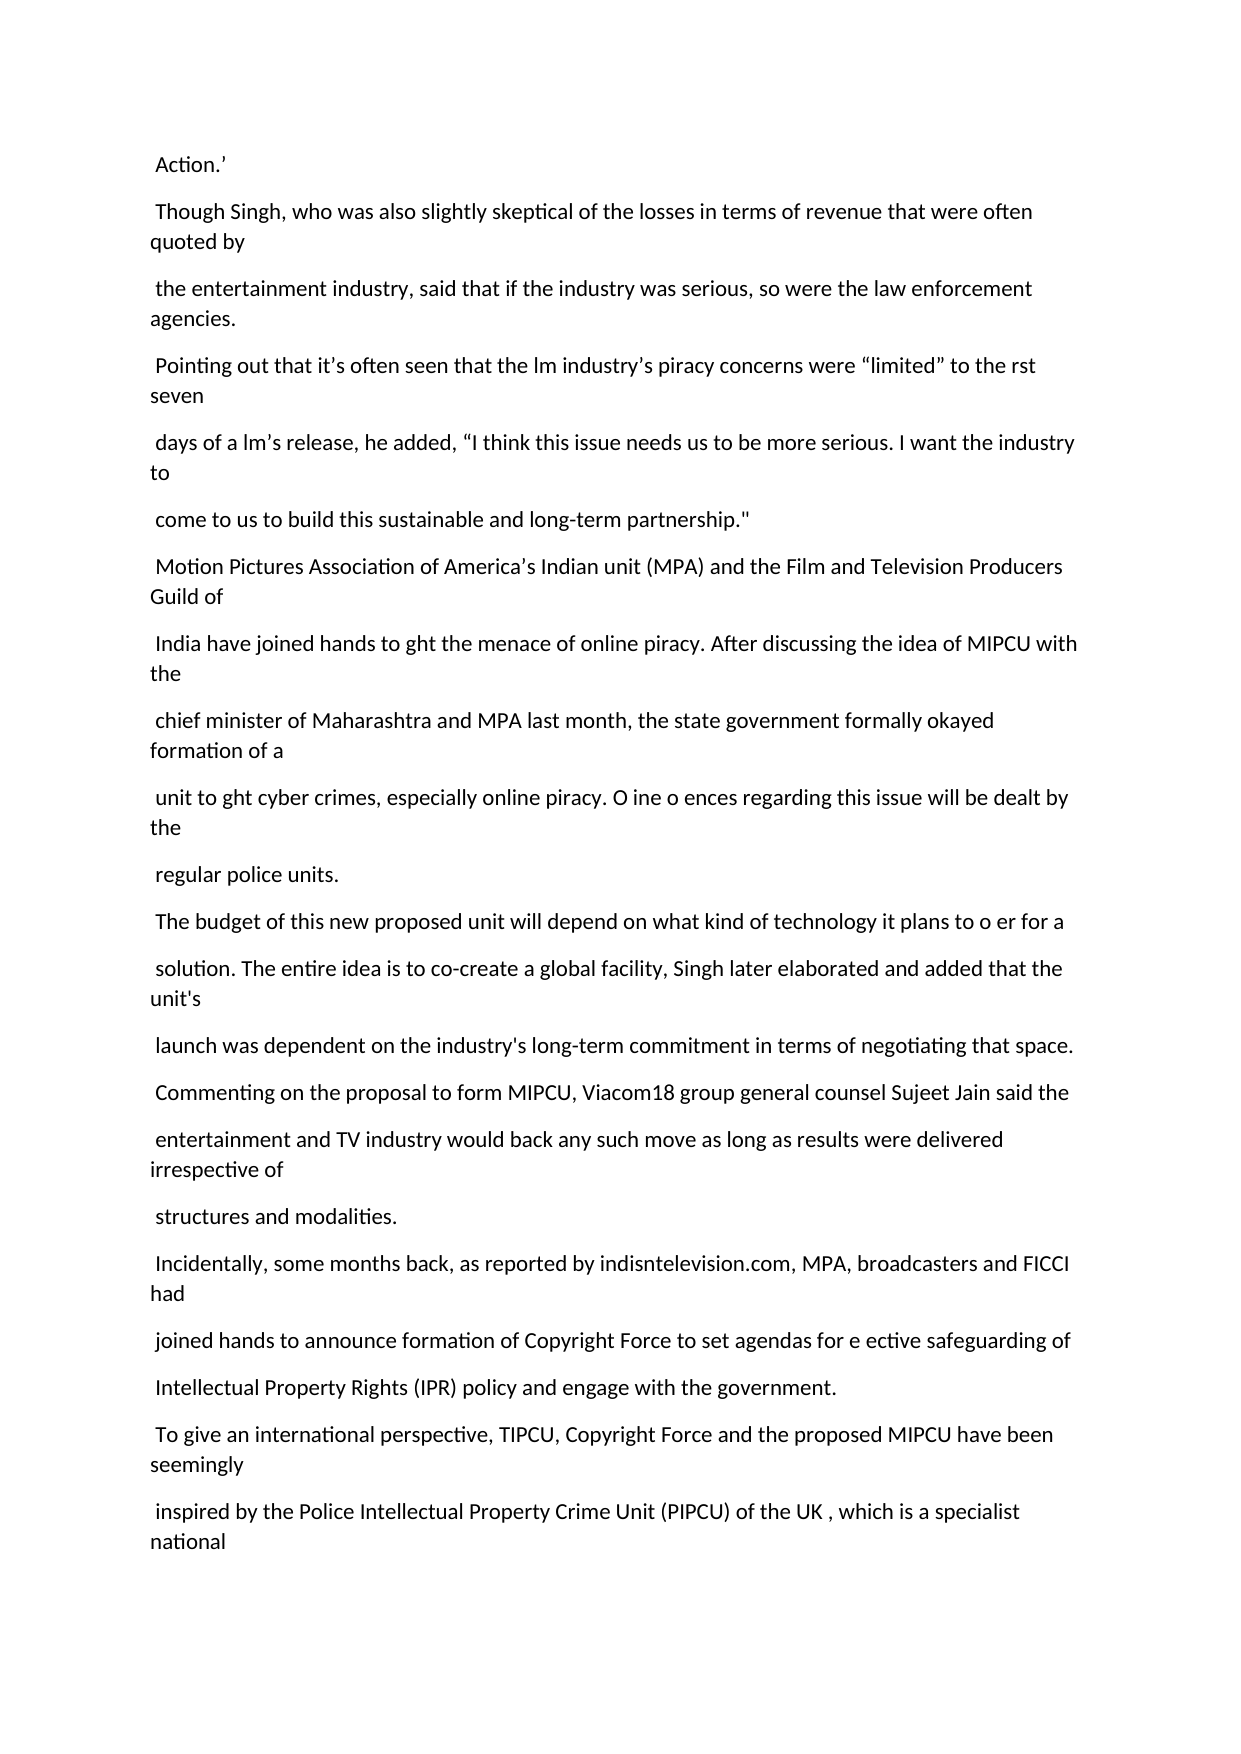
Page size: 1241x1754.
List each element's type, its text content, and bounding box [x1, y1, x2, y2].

text Intellectual Property Rights (IPR) policy and engage with the government. [150, 1373, 1090, 1401]
text chief minister of Maharashtra and MPA last month, the state government formally okayed formation of a [150, 706, 1090, 764]
text regular police units. [150, 860, 1090, 888]
text inspired by the Police Intellectual Property Crime Unit (PIPCU) of the UK , which is a specialist national [150, 1497, 1090, 1555]
text joined hands to announce formation of Copyright Force to set agendas for e ective safeguarding of [150, 1326, 1090, 1354]
text days of a lm’s release, he added, “I think this issue needs us to be more serious. I want the industry to [150, 428, 1090, 486]
text Though Singh, who was also slightly skeptical of the losses in terms of revenue that were often quoted by [150, 197, 1090, 255]
text Incidentally, some months back, as reported by indisntelevision.com, MPA, broadcasters and FICCI had [150, 1249, 1090, 1307]
text solution. The entire idea is to co-create a global facility, Singh later elaborated and added that the unit's [150, 954, 1090, 1012]
text structures and modalities. [150, 1202, 1090, 1230]
text Commenting on the proposal to form MIPCU, Viacom18 group general counsel Sujeet Jain said the [150, 1078, 1090, 1106]
text Motion Pictures Association of America’s Indian unit (MPA) and the Film and Television Producers Guild of [150, 552, 1090, 610]
text Action.’ [150, 150, 1090, 178]
text The budget of this new proposed unit will depend on what kind of technology it plans to o er for a [150, 907, 1090, 935]
text Pointing out that it’s often seen that the lm industry’s piracy concerns were “limited” to the rst seven [150, 351, 1090, 409]
text the entertainment industry, said that if the industry was serious, so were the law enforcement agencies. [150, 274, 1090, 332]
text launch was dependent on the industry's long-term commitment in terms of negotiating that space. [150, 1031, 1090, 1059]
text India have joined hands to ght the menace of online piracy. After discussing the idea of MIPCU with the [150, 629, 1090, 687]
text entertainment and TV industry would back any such move as long as results were delivered irrespective of [150, 1125, 1090, 1183]
text To give an international perspective, TIPCU, Copyright Force and the proposed MIPCU have been seemingly [150, 1420, 1090, 1478]
text unit to ght cyber crimes, especially online piracy. O ine o ences regarding this issue will be dealt by the [150, 783, 1090, 842]
text come to us to build this sustainable and long-term partnership." [150, 505, 1090, 533]
